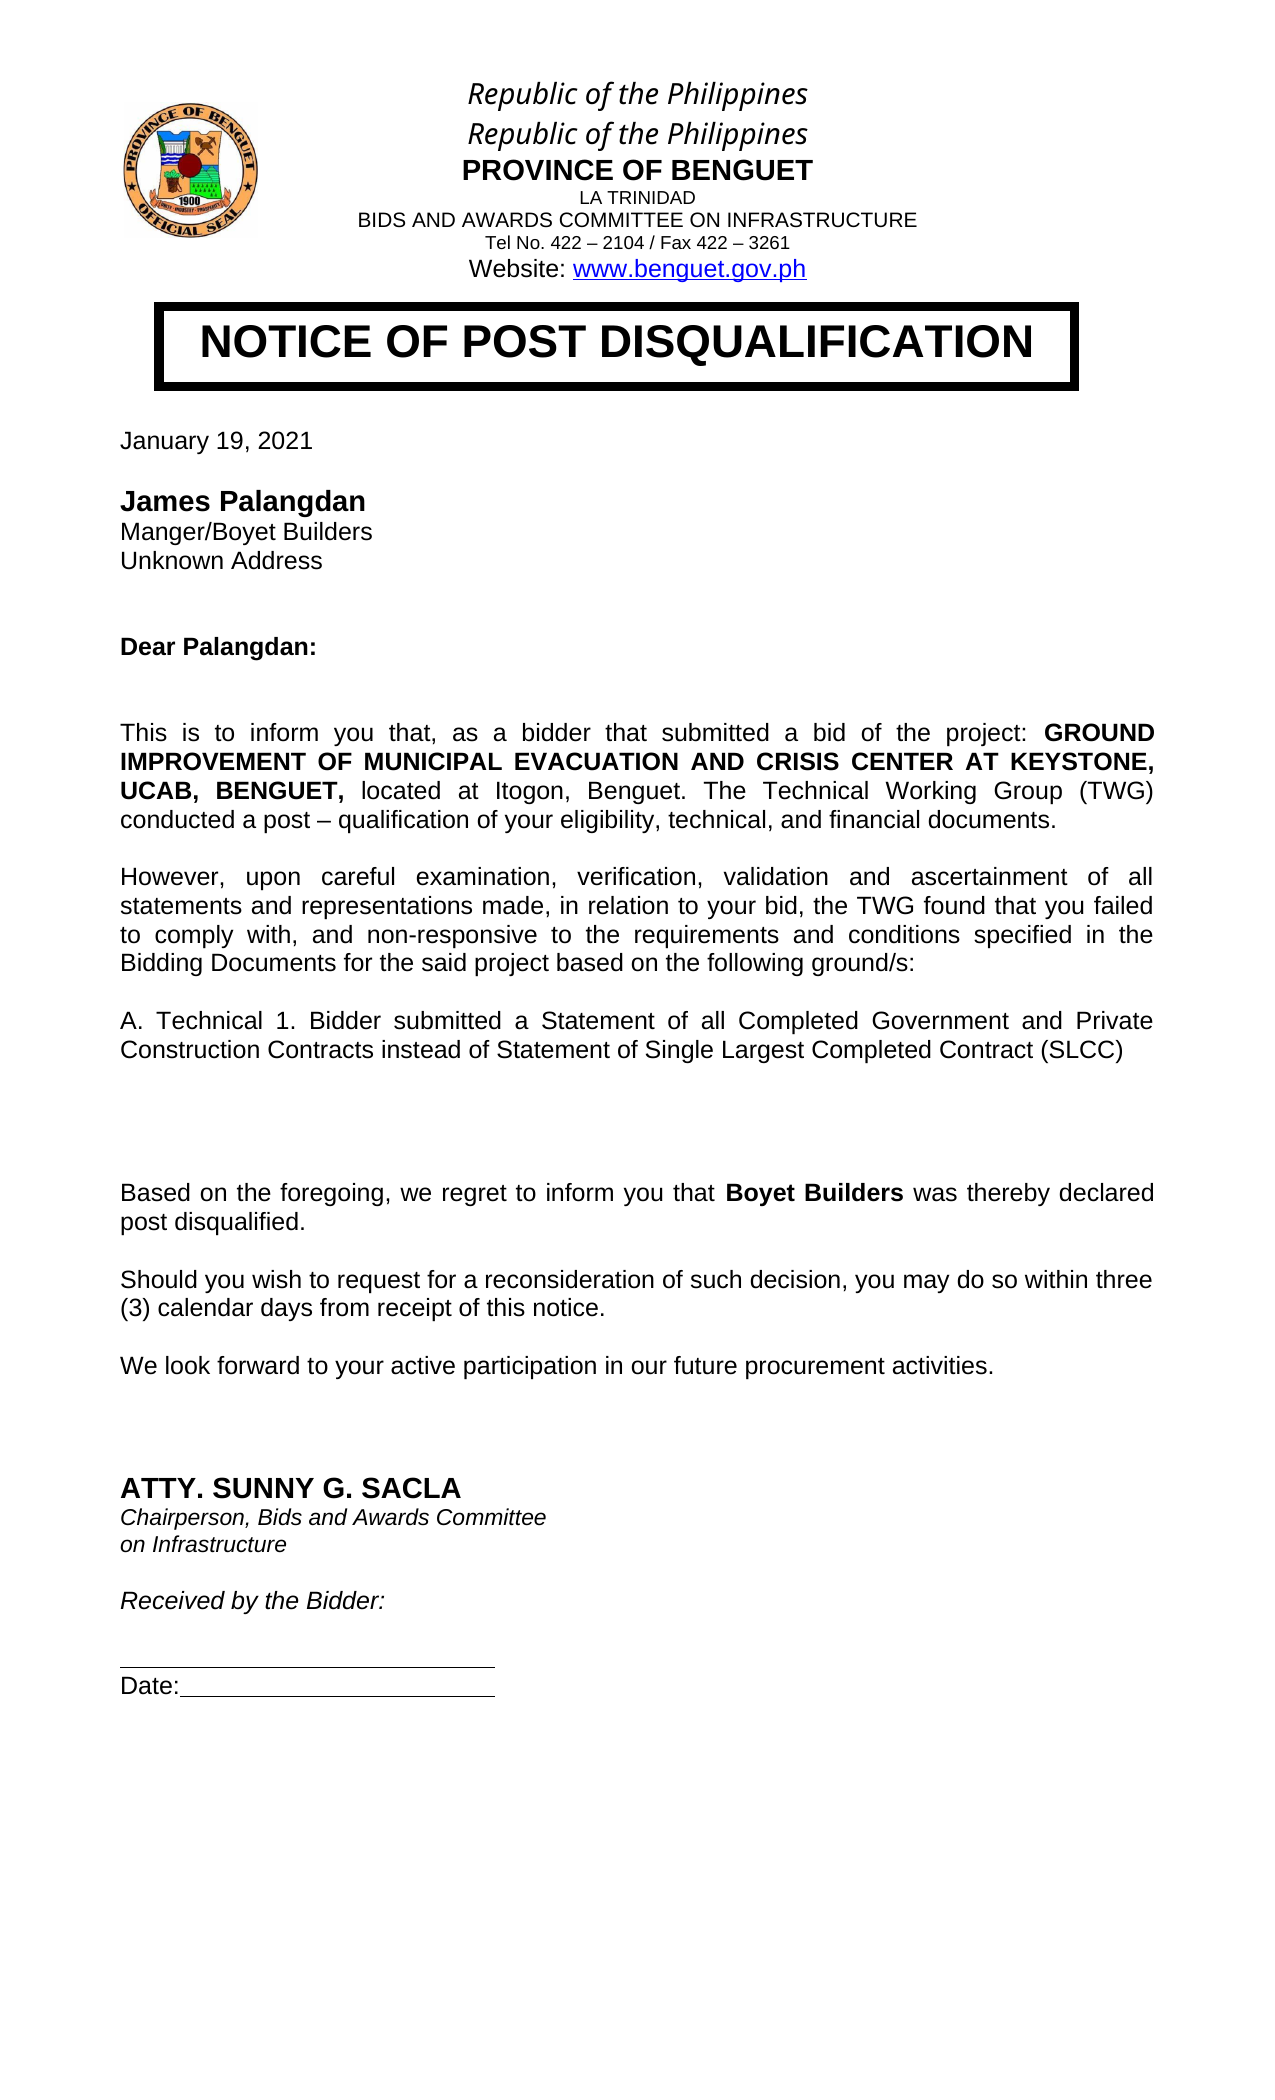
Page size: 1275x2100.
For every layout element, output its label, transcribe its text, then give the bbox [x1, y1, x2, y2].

text James Palangdan [120, 484, 1155, 517]
text ATTY. SUNNY G. SACLA [120, 1471, 1155, 1504]
text January 19, 2021 [120, 426, 1155, 455]
text This is to inform you that, as a bidder that submitted a bid of the project: GROUND IMPROVEMENT OF MUNICIPAL EVACUATION AND CRISIS CENTER AT KEYSTONE, UCAB, BENGUET, located at Itogon, Benguet. The Technical Working Group (TWG) conducted a post – qualification of your eligibility, technical, and financial documents. [120, 718, 1155, 833]
text Chairperson, Bids and Awards Committee [120, 1504, 1155, 1531]
text However, upon careful examination, verification, validation and ascertainment of all statements and representations made, in relation to your bid, the TWG found that you failed to comply with, and non-responsive to the requirements and conditions specified in the Bidding Documents for the said project based on the following ground/s: [120, 862, 1155, 977]
text Date: [120, 1671, 1155, 1700]
text Dear Palangdan: [120, 632, 1155, 661]
text BIDS AND AWARDS COMMITTEE ON INFRASTRUCTURE [120, 208, 1155, 232]
text Tel No. 422 – 2104 / Fax 422 – 3261 [120, 232, 1155, 254]
text A. Technical 1. Bidder submitted a Statement of all Completed Government and Private Construction Contracts instead of Statement of Single Largest Completed Contract (SLCC) [120, 1006, 1155, 1063]
text LA TRINIDAD [120, 187, 1155, 208]
text We look forward to your active participation in our future procurement activities. [120, 1351, 1155, 1380]
text Unknown Address [120, 546, 1155, 575]
text Received by the Bidder: [120, 1586, 1155, 1614]
text on Infrastructure [120, 1531, 1155, 1557]
text PROVINCE OF BENGUET [120, 153, 1155, 187]
text Manger/Boyet Builders [120, 517, 1155, 546]
text Republic of the Philippines [120, 74, 1155, 113]
text Website: www.benguet.gov.ph [120, 254, 1155, 282]
text Should you wish to request for a reconsideration of such decision, you may do so within three (3) calendar days from receipt of this notice. [120, 1265, 1155, 1322]
text Republic of the Philippines [120, 113, 1155, 153]
text Based on the foregoing, we regret to inform you that Boyet Builders was thereby declared post disqualified. [120, 1178, 1155, 1236]
